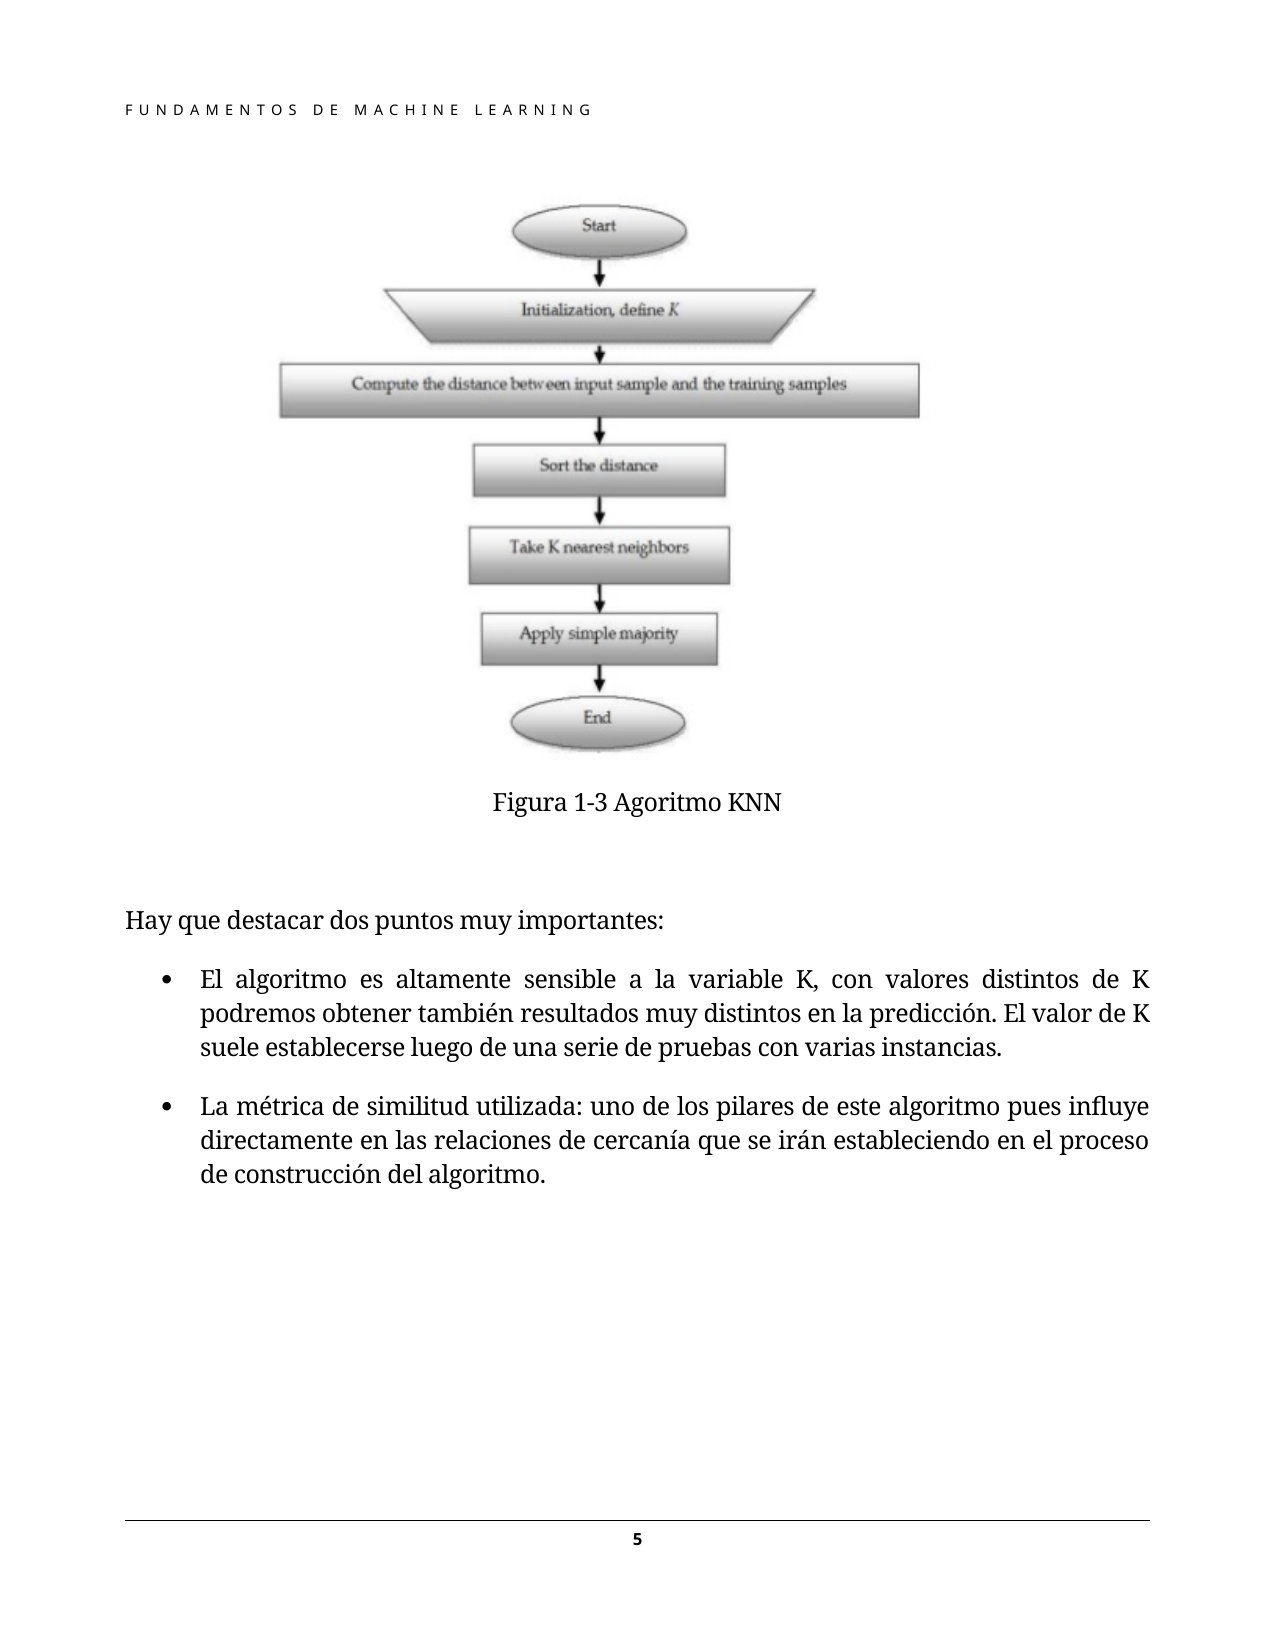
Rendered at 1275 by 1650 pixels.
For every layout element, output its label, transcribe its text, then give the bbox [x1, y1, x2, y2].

text Figura 1-3 Agoritmo KNN [125, 784, 1150, 818]
list El algoritmo es altamente sensible a la variable K, con valores distintos de K podremos obtener también resultados muy distintos en la predicción. El valor de K suele establecerse luego de una serie de pruebas con varias instancias. [162, 962, 1150, 1064]
picture [247, 187, 1028, 760]
text Hay que destacar dos puntos muy importantes: [125, 902, 1150, 937]
list La métrica de similitud utilizada: uno de los pilares de este algoritmo pues influye directamente en las relaciones de cercanía que se irán estableciendo en el proceso de construcción del algoritmo. [162, 1089, 1150, 1191]
